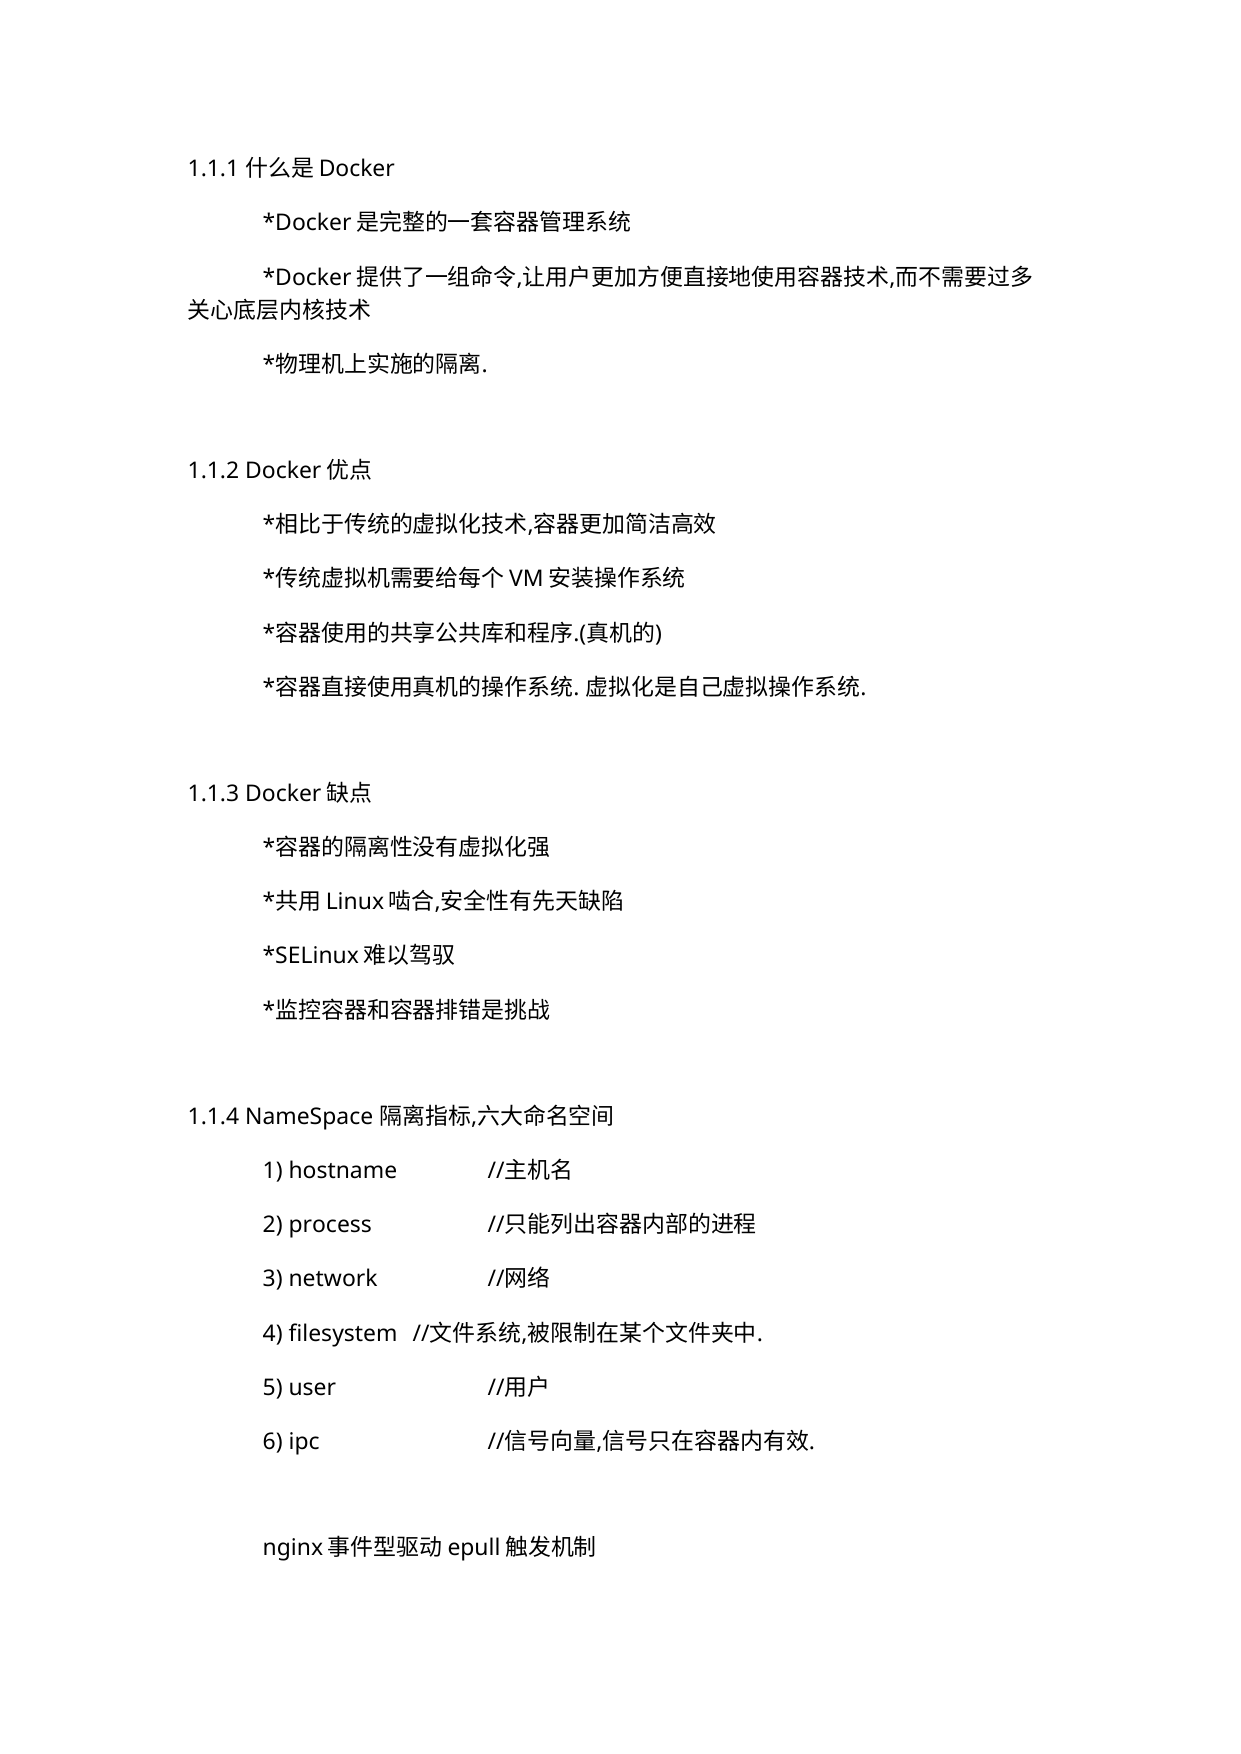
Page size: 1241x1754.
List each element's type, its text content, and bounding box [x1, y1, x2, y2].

text 1.1.1 什么是Docker [187, 150, 1053, 183]
text *传统虚拟机需要给每个VM安装操作系统 [187, 560, 1053, 594]
text *物理机上实施的隔离. [187, 346, 1053, 379]
text *Docker提供了一组命令,让用户更加方便直接地使用容器技术,而不需要过多关心底层内核技术 [187, 258, 1053, 325]
text 3) network //网络 [187, 1260, 1053, 1294]
text *容器直接使用真机的操作系统. 虚拟化是自己虚拟操作系统. [187, 669, 1053, 702]
text 4) filesystem //文件系统,被限制在某个文件夹中. [187, 1314, 1053, 1348]
text 1) hostname //主机名 [187, 1152, 1053, 1185]
text 6) ipc //信号向量,信号只在容器内有效. [187, 1423, 1053, 1456]
text *监控容器和容器排错是挑战 [187, 992, 1053, 1025]
text *容器的隔离性没有虚拟化强 [187, 829, 1053, 862]
text *Docker是完整的一套容器管理系统 [187, 204, 1053, 237]
text *容器使用的共享公共库和程序.(真机的) [187, 614, 1053, 648]
text *共用Linux啮合,安全性有先天缺陷 [187, 883, 1053, 917]
text *相比于传统的虚拟化技术,容器更加简洁高效 [187, 506, 1053, 539]
text 1.1.3 Docker缺点 [187, 775, 1053, 808]
text nginx事件型驱动 epull触发机制 [187, 1529, 1053, 1562]
text *SELinux难以驾驭 [187, 937, 1053, 971]
text 5) user //用户 [187, 1369, 1053, 1402]
text 1.1.2 Docker优点 [187, 452, 1053, 485]
text 1.1.4 NameSpace 隔离指标,六大命名空间 [187, 1098, 1053, 1131]
text 2) process //只能列出容器内部的进程 [187, 1206, 1053, 1239]
